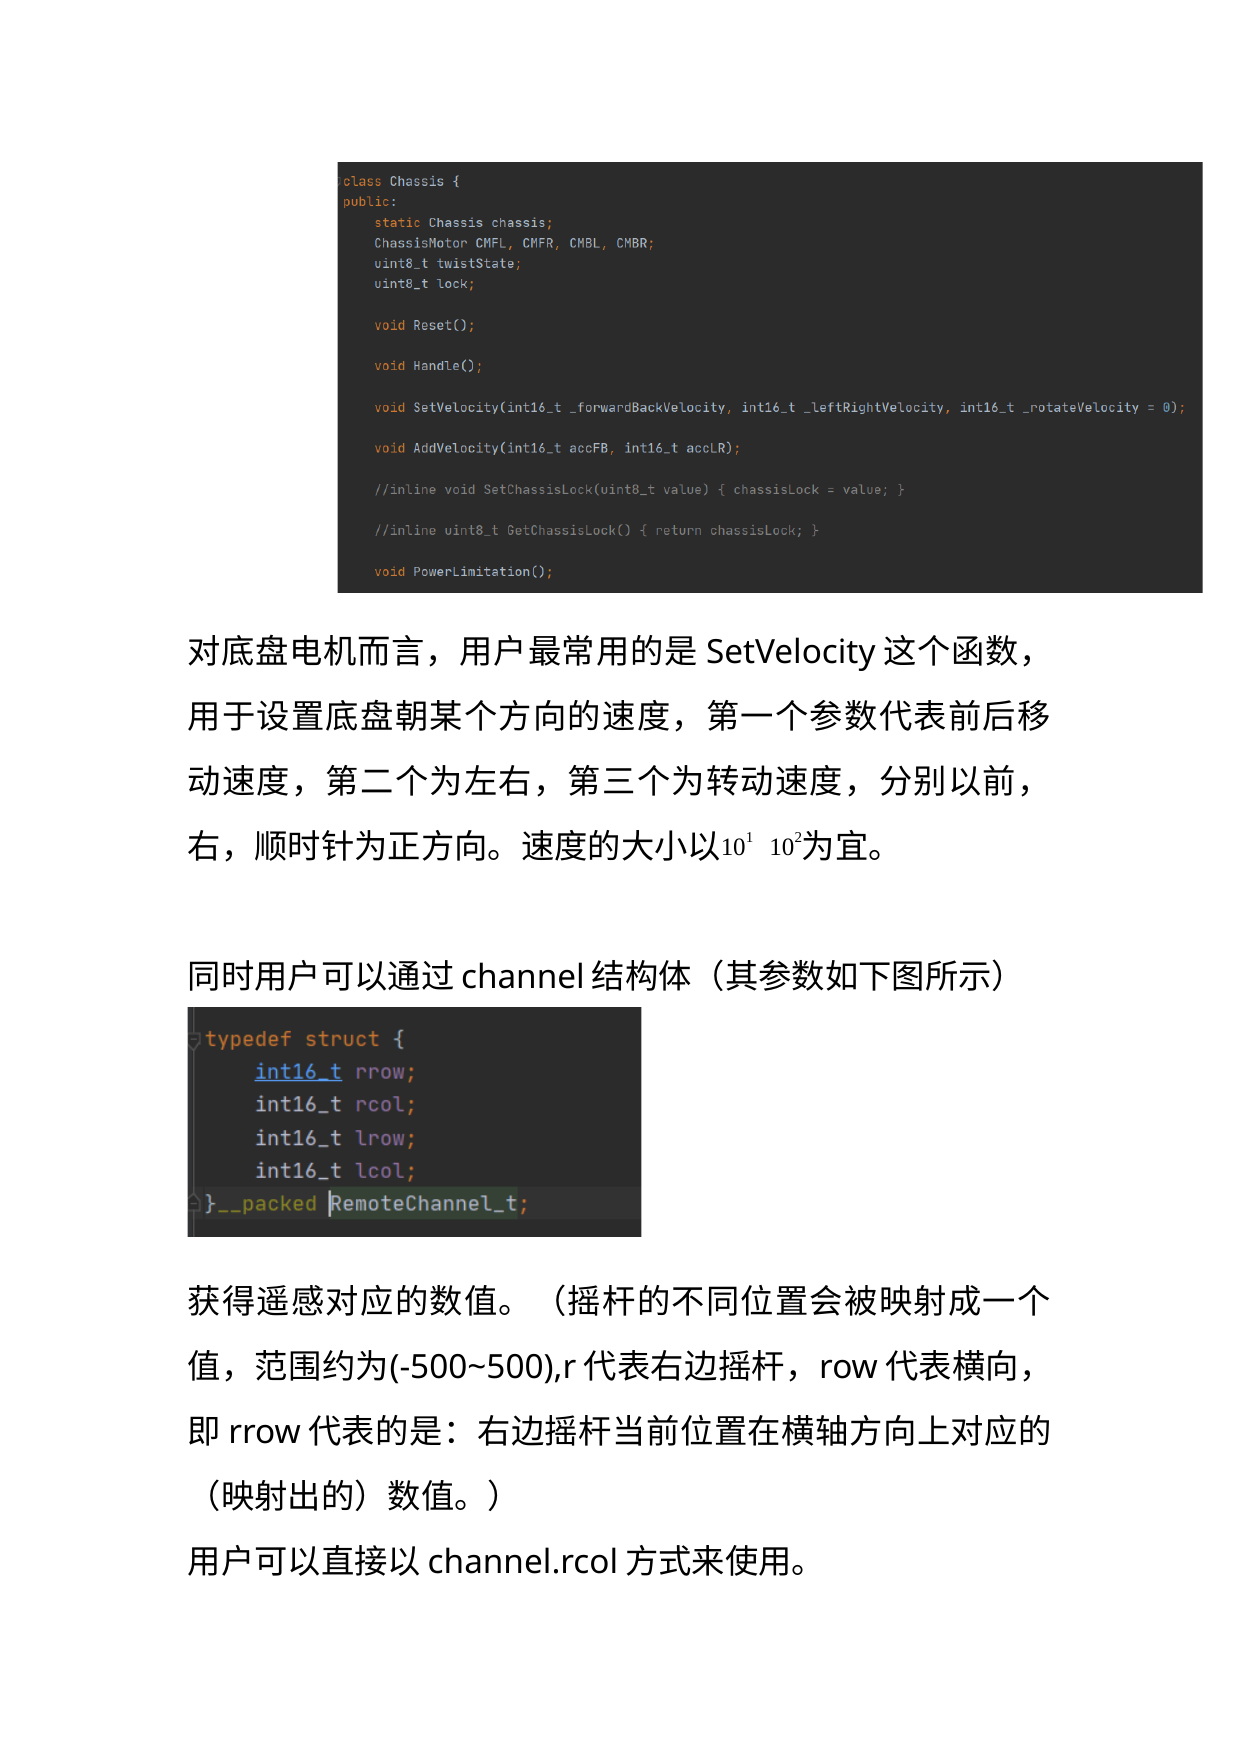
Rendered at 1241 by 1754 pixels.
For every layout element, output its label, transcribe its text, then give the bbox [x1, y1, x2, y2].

text 同时用户可以通过channel结构体（其参数如下图所示） [187, 942, 1053, 1007]
picture [337, 162, 1203, 593]
text 对底盘电机而言，用户最常用的是SetVelocity这个函数，用于设置底盘朝某个方向的速度，第一个参数代表前后移动速度，第二个为左右，第三个为转动速度，分别以前，右，顺时针为正方向。速度的大小以为宜。 [187, 617, 1053, 877]
text 用户可以直接以channel.rcol方式来使用。 [187, 1527, 1053, 1592]
text 获得遥感对应的数值。（摇杆的不同位置会被映射成一个值，范围约为(-500~500),r代表右边摇杆，row代表横向，即rrow代表的是：右边摇杆当前位置在横轴方向上对应的（映射出的）数值。） [187, 1267, 1053, 1527]
picture [187, 1007, 642, 1237]
